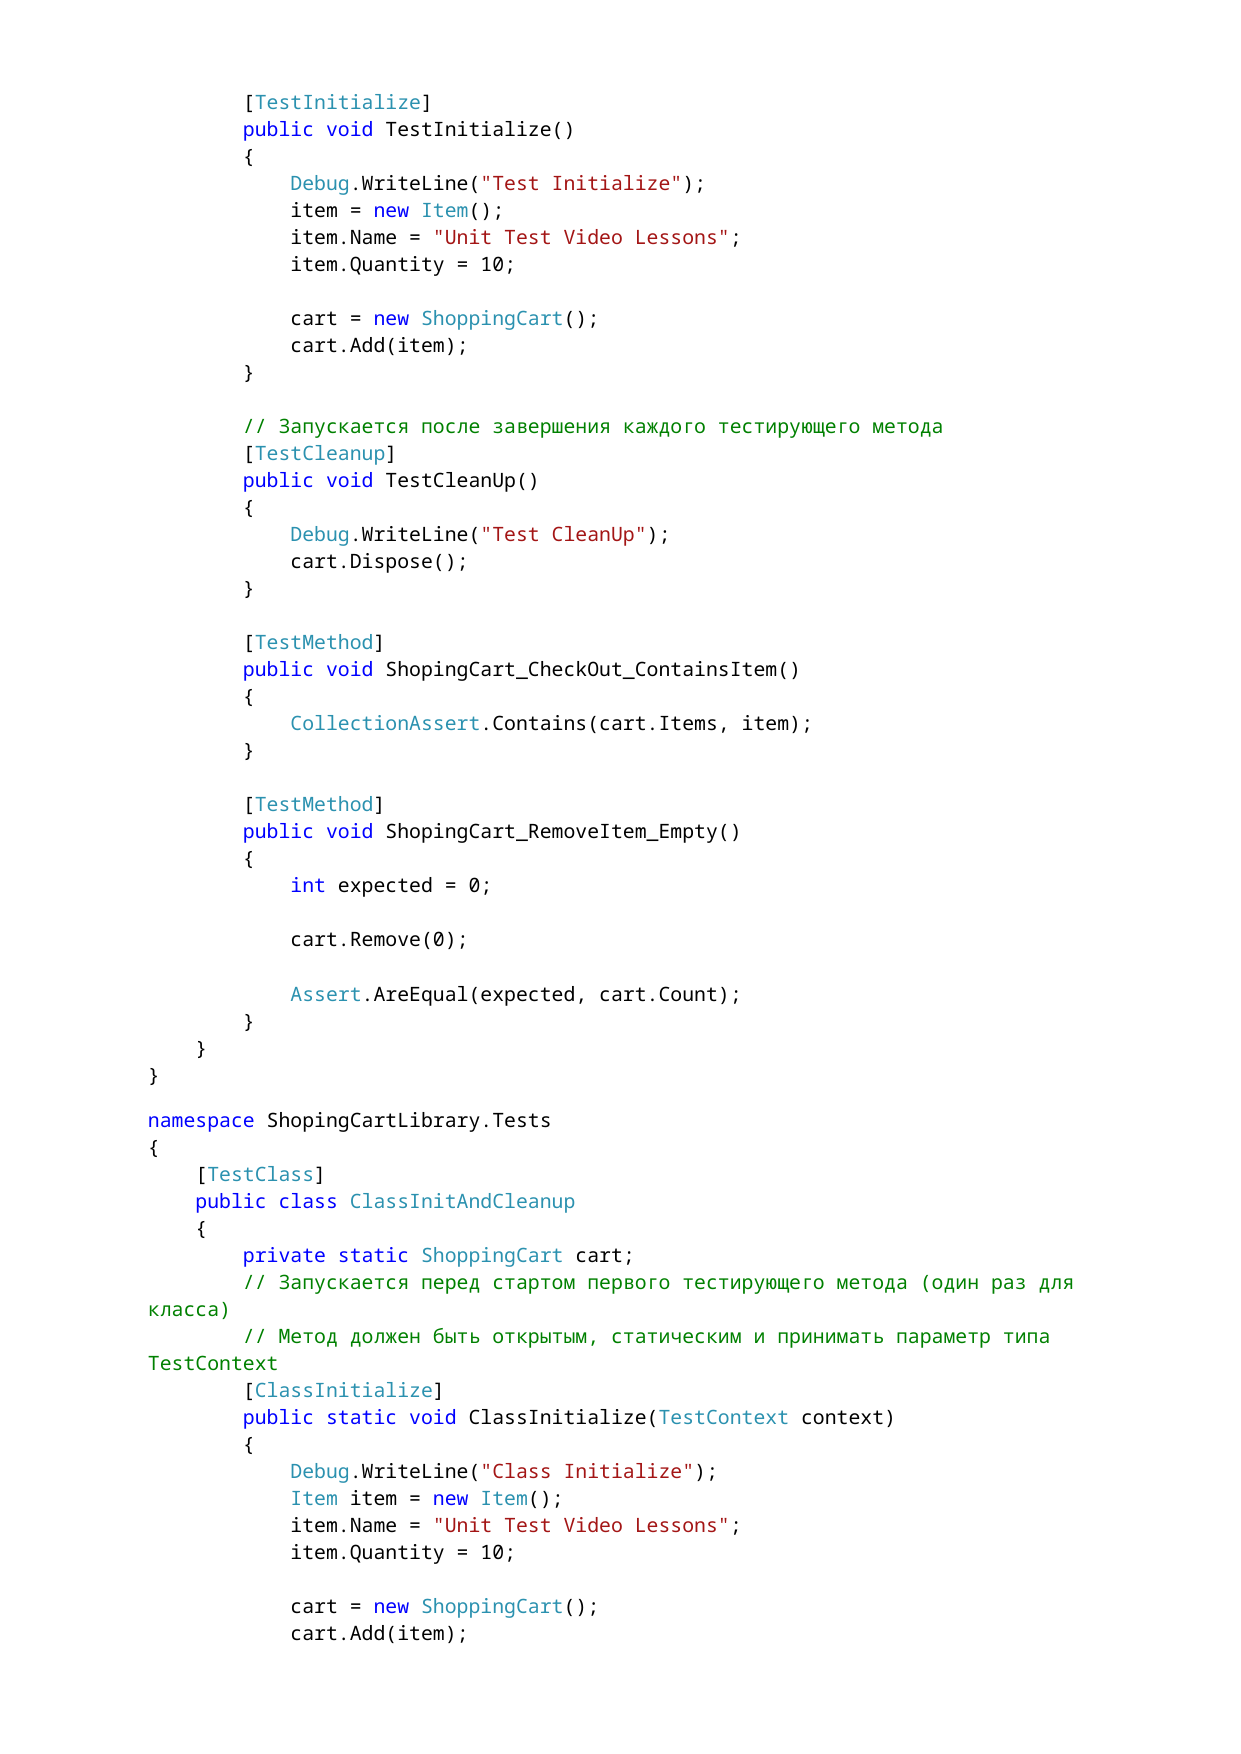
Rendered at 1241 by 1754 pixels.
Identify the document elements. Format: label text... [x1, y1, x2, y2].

text cart.Remove(0); [148, 925, 1152, 952]
text Debug.WriteLine("Class Initialize"); [148, 1457, 1152, 1484]
text Debug.WriteLine("Test Initialize"); [148, 169, 1152, 196]
text public void ShopingCart_RemoveItem_Empty() [148, 817, 1152, 844]
text [ClassInitialize] [148, 1376, 1152, 1403]
text item = new Item(); [148, 196, 1152, 223]
text int expected = 0; [148, 871, 1152, 898]
text // Запускается после завершения каждого тестирующего метода [148, 412, 1152, 439]
text { [148, 142, 1152, 169]
text namespace ShopingCartLibrary.Tests [148, 1107, 1152, 1133]
text } [148, 736, 1152, 763]
text cart.Dispose(); [148, 547, 1152, 574]
text [TestCleanup] [148, 439, 1152, 466]
text { [148, 1430, 1152, 1457]
text [TestInitialize] [148, 88, 1152, 116]
text // Метод должен быть открытым, статическим и принимать параметр типа TestContext [148, 1322, 1152, 1376]
text Assert.AreEqual(expected, cart.Count); [148, 980, 1152, 1007]
text { [148, 682, 1152, 709]
text { [148, 1133, 1152, 1161]
text Item item = new Item(); [148, 1484, 1152, 1511]
text cart = new ShoppingCart(); [148, 1592, 1152, 1619]
text // Запускается перед стартом первого тестирующего метода (один раз для класса) [148, 1268, 1152, 1322]
text item.Name = "Unit Test Video Lessons"; [148, 223, 1152, 250]
text Debug.WriteLine("Test CleanUp"); [148, 520, 1152, 547]
text public void TestInitialize() [148, 116, 1152, 142]
text } [148, 574, 1152, 601]
text cart = new ShoppingCart(); [148, 304, 1152, 331]
text public static void ClassInitialize(TestContext context) [148, 1403, 1152, 1430]
text } [148, 1034, 1152, 1061]
text { [148, 844, 1152, 871]
text { [148, 1214, 1152, 1241]
text [TestClass] [148, 1161, 1152, 1187]
text item.Quantity = 10; [148, 1538, 1152, 1565]
text cart.Add(item); [148, 1619, 1152, 1646]
text private static ShoppingCart cart; [148, 1241, 1152, 1268]
text item.Quantity = 10; [148, 250, 1152, 277]
text } [148, 358, 1152, 385]
text item.Name = "Unit Test Video Lessons"; [148, 1511, 1152, 1538]
text public void TestCleanUp() [148, 466, 1152, 493]
text } [148, 1007, 1152, 1034]
text CollectionAssert.Contains(cart.Items, item); [148, 709, 1152, 736]
text { [148, 493, 1152, 520]
text cart.Add(item); [148, 331, 1152, 358]
text public void ShopingCart_CheckOut_ContainsItem() [148, 655, 1152, 682]
text } [148, 1061, 1152, 1088]
text [TestMethod] [148, 790, 1152, 817]
text public class ClassInitAndCleanup [148, 1187, 1152, 1214]
text [TestMethod] [148, 628, 1152, 655]
